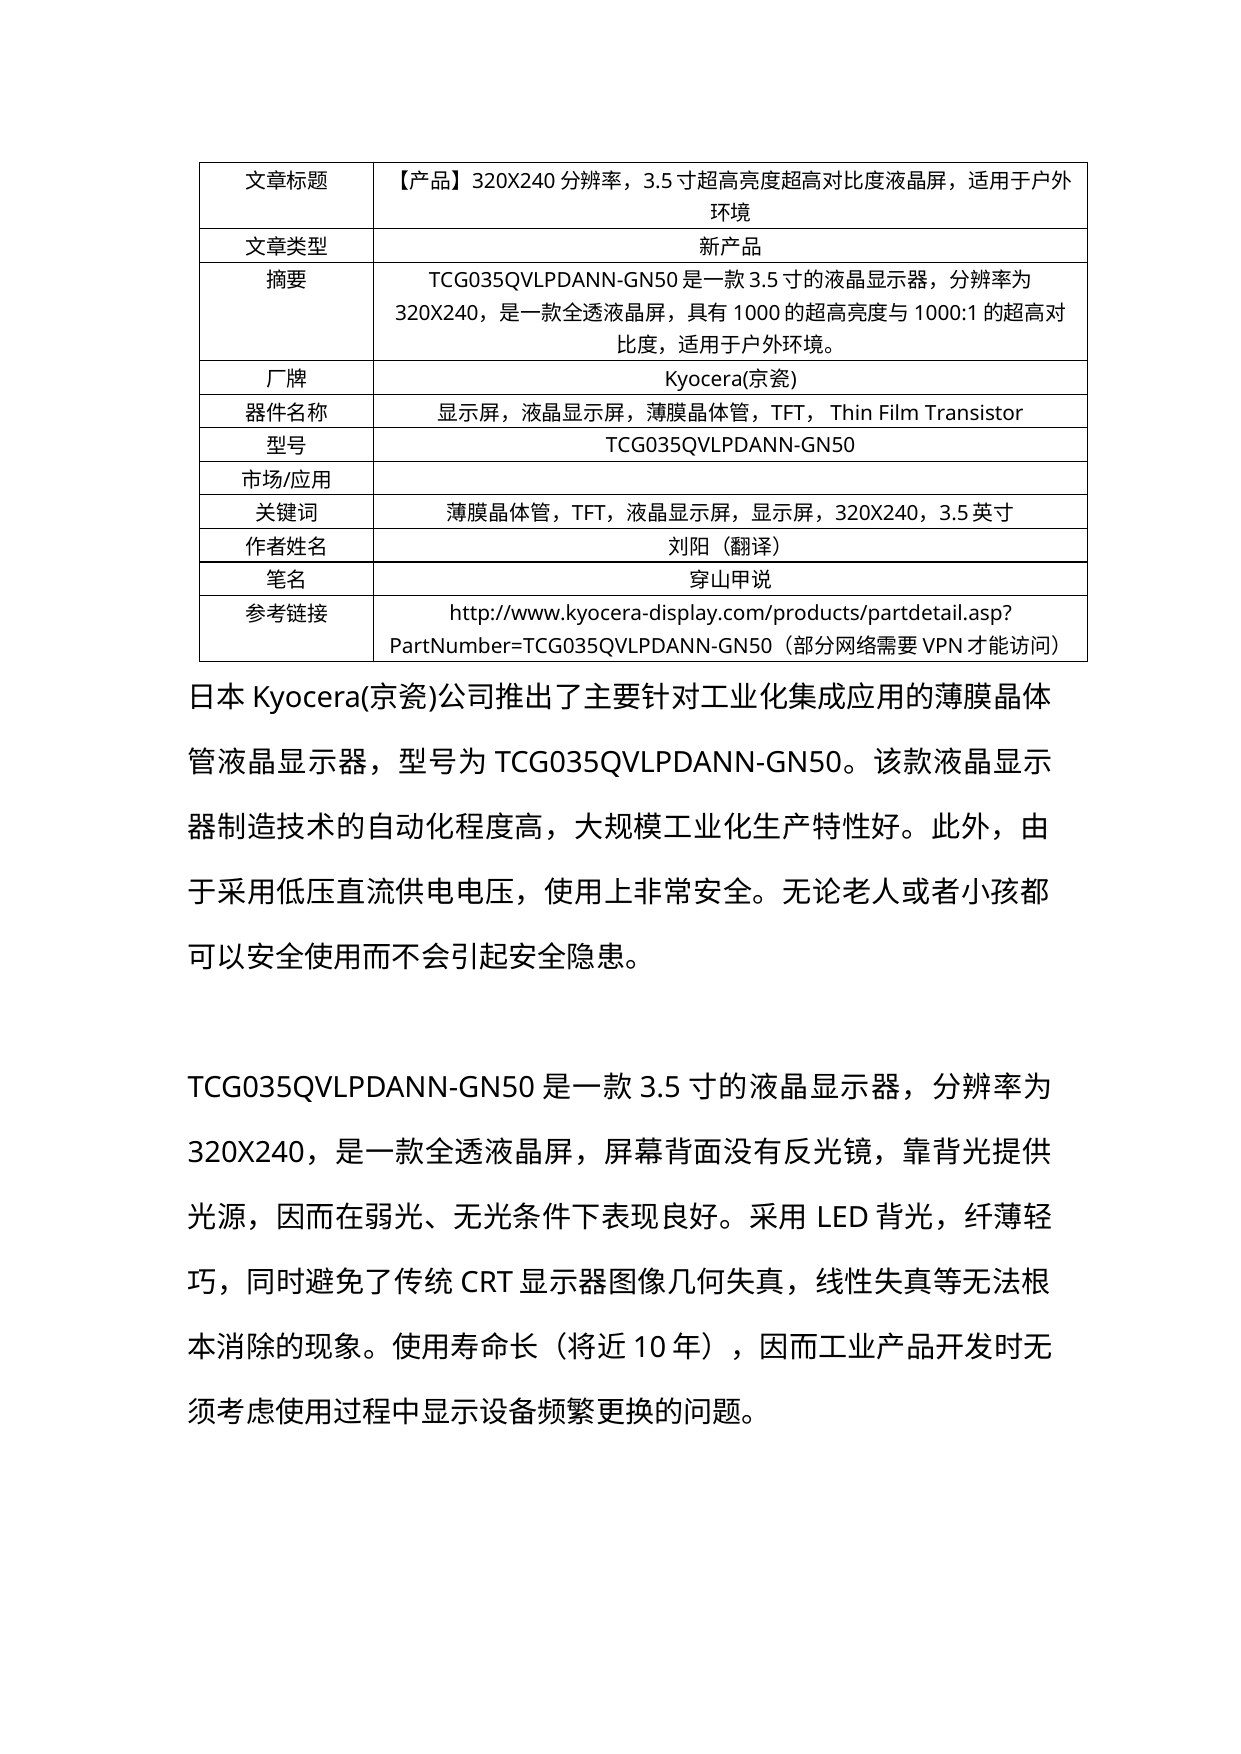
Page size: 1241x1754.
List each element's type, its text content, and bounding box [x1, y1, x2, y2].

table_cell 摘要 [200, 263, 373, 360]
table_cell TCG035QVLPDANN-GN50是一款3.5寸的液晶显示器，分辨率为320X240，是一款全透液晶屏，具有1000的超高亮度与1000:1的超高对比度，适用于户外环境。 [374, 263, 1087, 360]
table_cell 穿山甲说 [374, 563, 1087, 595]
table_cell 显示屏，液晶显示屏，薄膜晶体管，TFT， Thin Film Transistor [374, 395, 1087, 427]
table_cell TCG035QVLPDANN-GN50 [374, 428, 1087, 461]
table_cell 型号 [200, 428, 373, 461]
table_cell 参考链接 [200, 596, 373, 661]
text TCG035QVLPDANN-GN50是一款3.5寸的液晶显示器，分辨率为320X240，是一款全透液晶屏，屏幕背面没有反光镜，靠背光提供光源，因而在弱光、无光条件下表现良好。采用LED背光，纤薄轻巧，同时避免了传统CRT显示器图像几何失真，线性失真等无法根本消除的现象。使用寿命长（将近10年），因而工业产品开发时无须考虑使用过程中显示设备频繁更换的问题。 [187, 1052, 1053, 1442]
table_cell 刘阳（翻译） [374, 529, 1087, 561]
table_cell 文章类型 [200, 229, 373, 262]
table_cell 薄膜晶体管，TFT，液晶显示屏，显示屏，320X240，3.5英寸 [374, 495, 1087, 528]
table_cell Kyocera(京瓷) [374, 361, 1087, 394]
table_cell http://www.kyocera-display.com/products/partdetail.asp?PartNumber=TCG035QVLPDANN-GN50（部分网络需要VPN才能访问） [374, 596, 1087, 661]
text 日本Kyocera(京瓷)公司推出了主要针对工业化集成应用的薄膜晶体管液晶显示器，型号为TCG035QVLPDANN-GN50。该款液晶显示器制造技术的自动化程度高，大规模工业化生产特性好。此外，由于采用低压直流供电电压，使用上非常安全。无论老人或者小孩都可以安全使用而不会引起安全隐患。 [187, 662, 1053, 987]
table_cell 厂牌 [200, 361, 373, 394]
table_cell 器件名称 [200, 395, 373, 427]
table_cell 作者姓名 [200, 529, 373, 561]
table_header 文章标题 [200, 163, 373, 228]
table_cell 关键词 [200, 495, 373, 528]
table_cell 新产品 [374, 229, 1087, 262]
table_cell 笔名 [200, 563, 373, 595]
table_cell [374, 462, 1087, 494]
table_header 【产品】320X240分辨率，3.5寸超高亮度超高对比度液晶屏，适用于户外环境 [374, 163, 1087, 228]
table_cell 市场/应用 [200, 462, 373, 494]
